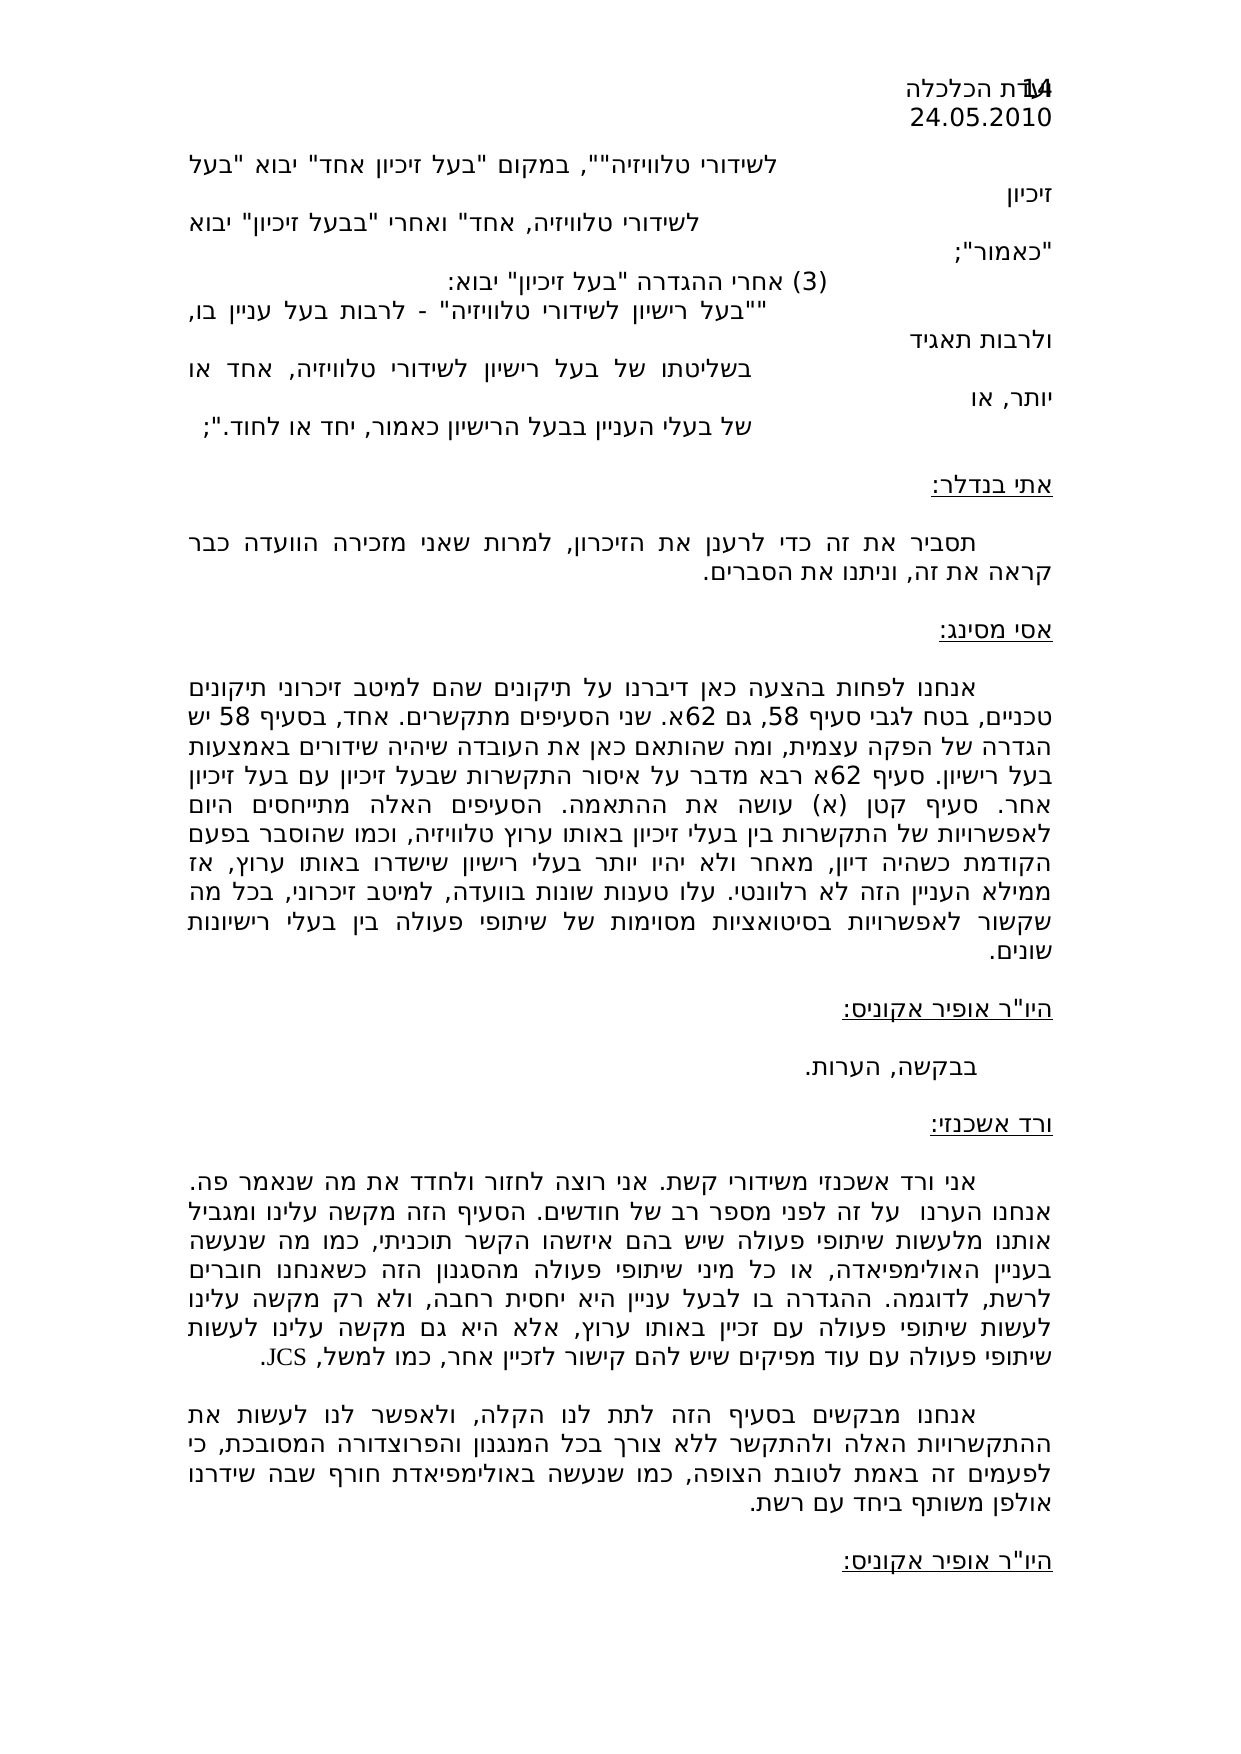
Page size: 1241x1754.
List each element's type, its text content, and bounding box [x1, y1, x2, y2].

text ""בעל רישיון לשידורי טלוויזיה" - לרבות בעל עניין בו, ולרבות תאגיד [187, 296, 1053, 354]
text תסביר את זה כדי לרענן את הזיכרון, למרות שאני מזכירה הוועדה כבר קראה את זה, וניתנו את הסברים. [187, 528, 1053, 587]
text אני ורד אשכנזי משידורי קשת. אני רוצה לחזור ולחדד את מה שנאמר פה. אנחנו הערנו על זה לפני מספר רב של חודשים. הסעיף הזה מקשה עלינו ומגביל אותנו מלעשות שיתופי פעולה שיש בהם איזשהו הקשר תוכניתי, כמו מה שנעשה בעניין האולימפיאדה, או כל מיני שיתופי פעולה מהסגנון הזה כשאנחנו חוברים לרשת, לדוגמה. ההגדרה בו לבעל עניין היא יחסית רחבה, ולא רק מקשה עלינו לעשות שיתופי פעולה עם זכיין באותו ערוץ, אלא היא גם מקשה עלינו לעשות שיתופי פעולה עם עוד מפיקים שיש להם קישור לזכיין אחר, כמו למשל, JCS. [187, 1167, 1053, 1372]
text ורד אשכנזי: [187, 1109, 1053, 1139]
text אנחנו מבקשים בסעיף הזה לתת לנו הקלה, ולאפשר לנו לעשות את ההתקשרויות האלה ולהתקשר ללא צורך בכל המנגנון והפרוצדורה המסובכת, כי לפעמים זה באמת לטובת הצופה, כמו שנעשה באולימפיאדת חורף שבה שידרנו אולפן משותף ביחד עם רשת. [187, 1401, 1053, 1517]
text בשליטתו של בעל רישיון לשידורי טלוויזיה, אחד או יותר, או [187, 354, 1053, 412]
text של בעלי העניין בבעל הרישיון כאמור, יחד או לחוד."; [187, 412, 1053, 442]
text (3) אחרי ההגדרה "בעל זיכיון" יבוא: [187, 267, 1053, 296]
text לשידורי טלוויזיה"", במקום "בעל זיכיון אחד" יבוא "בעל זיכיון [187, 150, 1053, 208]
text היו"ר אופיר אקוניס: [187, 1546, 1053, 1575]
text אתי בנדלר: [187, 470, 1053, 499]
text אנחנו לפחות בהצעה כאן דיברנו על תיקונים שהם למיטב זיכרוני תיקונים טכניים, בטח לגבי סעיף 58, גם 62א. שני הסעיפים מתקשרים. אחד, בסעיף 58 יש הגדרה של הפקה עצמית, ומה שהותאם כאן את העובדה שיהיה שידורים באמצעות בעל רישיון. סעיף 62א רבא מדבר על איסור התקשרות שבעל זיכיון עם בעל זיכיון אחר. סעיף קטן (א) עושה את ההתאמה. הסעיפים האלה מתייחסים היום לאפשרויות של התקשרות בין בעלי זיכיון באותו ערוץ טלוויזיה, וכמו שהוסבר בפעם הקודמת כשהיה דיון, מאחר ולא יהיו יותר בעלי רישיון שישדרו באותו ערוץ, אז ממילא העניין הזה לא רלוונטי. עלו טענות שונות בוועדה, למיטב זיכרוני, בכל מה שקשור לאפשרויות בסיטואציות מסוימות של שיתופי פעולה בין בעלי רישיונות שונים. [187, 673, 1053, 965]
text היו"ר אופיר אקוניס: [187, 994, 1053, 1023]
text לשידורי טלוויזיה, אחד" ואחרי "בבעל זיכיון" יבוא "כאמור"; [187, 208, 1053, 267]
text אסי מסינג: [187, 615, 1053, 644]
text בבקשה, הערות. [187, 1052, 1053, 1081]
